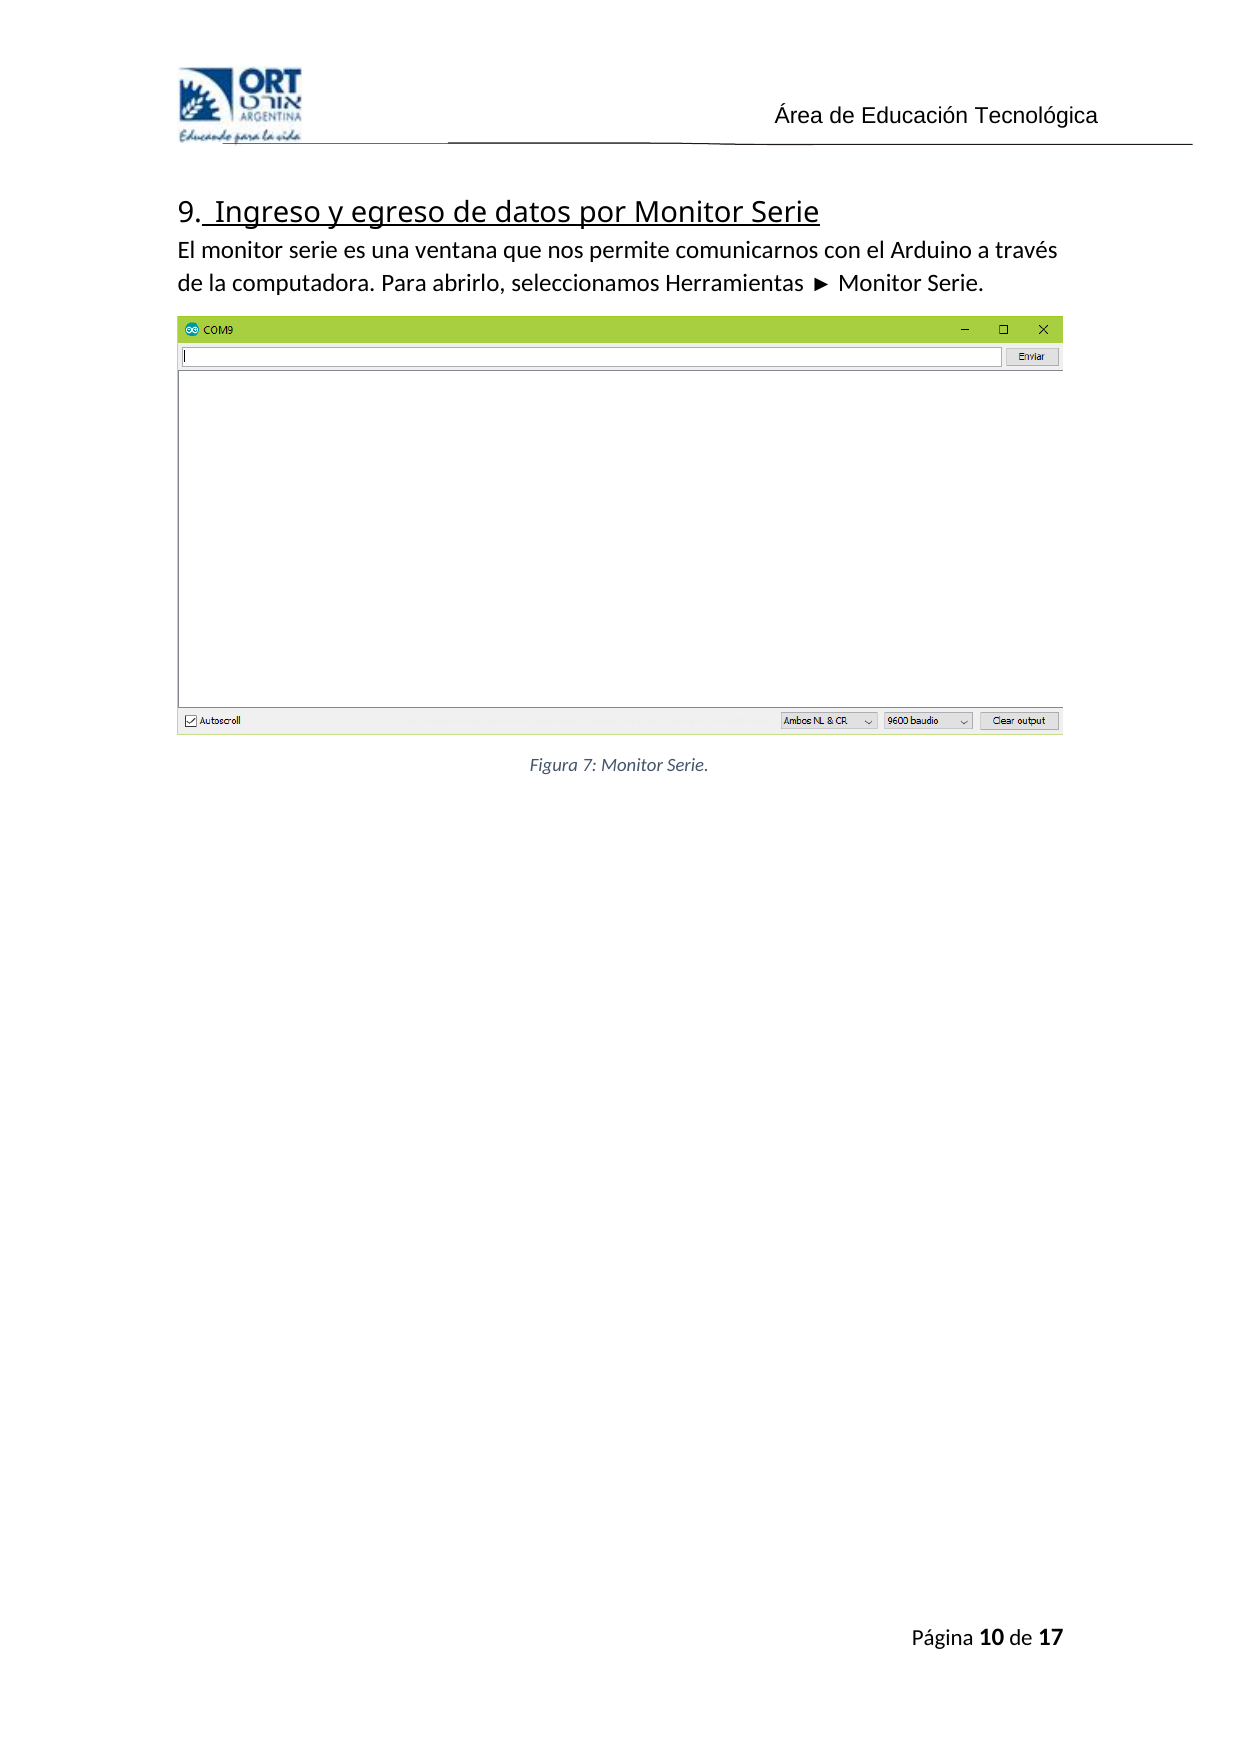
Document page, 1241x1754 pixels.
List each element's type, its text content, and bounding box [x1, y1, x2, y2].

text El monitor serie es una ventana que nos permite comunicarnos con el Arduino a través de la computadora. Para abrirlo, seleccionamos Herramientas ► Monitor Serie. [177, 234, 1063, 297]
picture [177, 316, 1063, 735]
subtitle Ingreso y egreso de datos por Monitor Serie [177, 148, 1063, 231]
text Figura 7: Monitor Serie. [177, 753, 1063, 776]
picture [177, 66, 303, 146]
